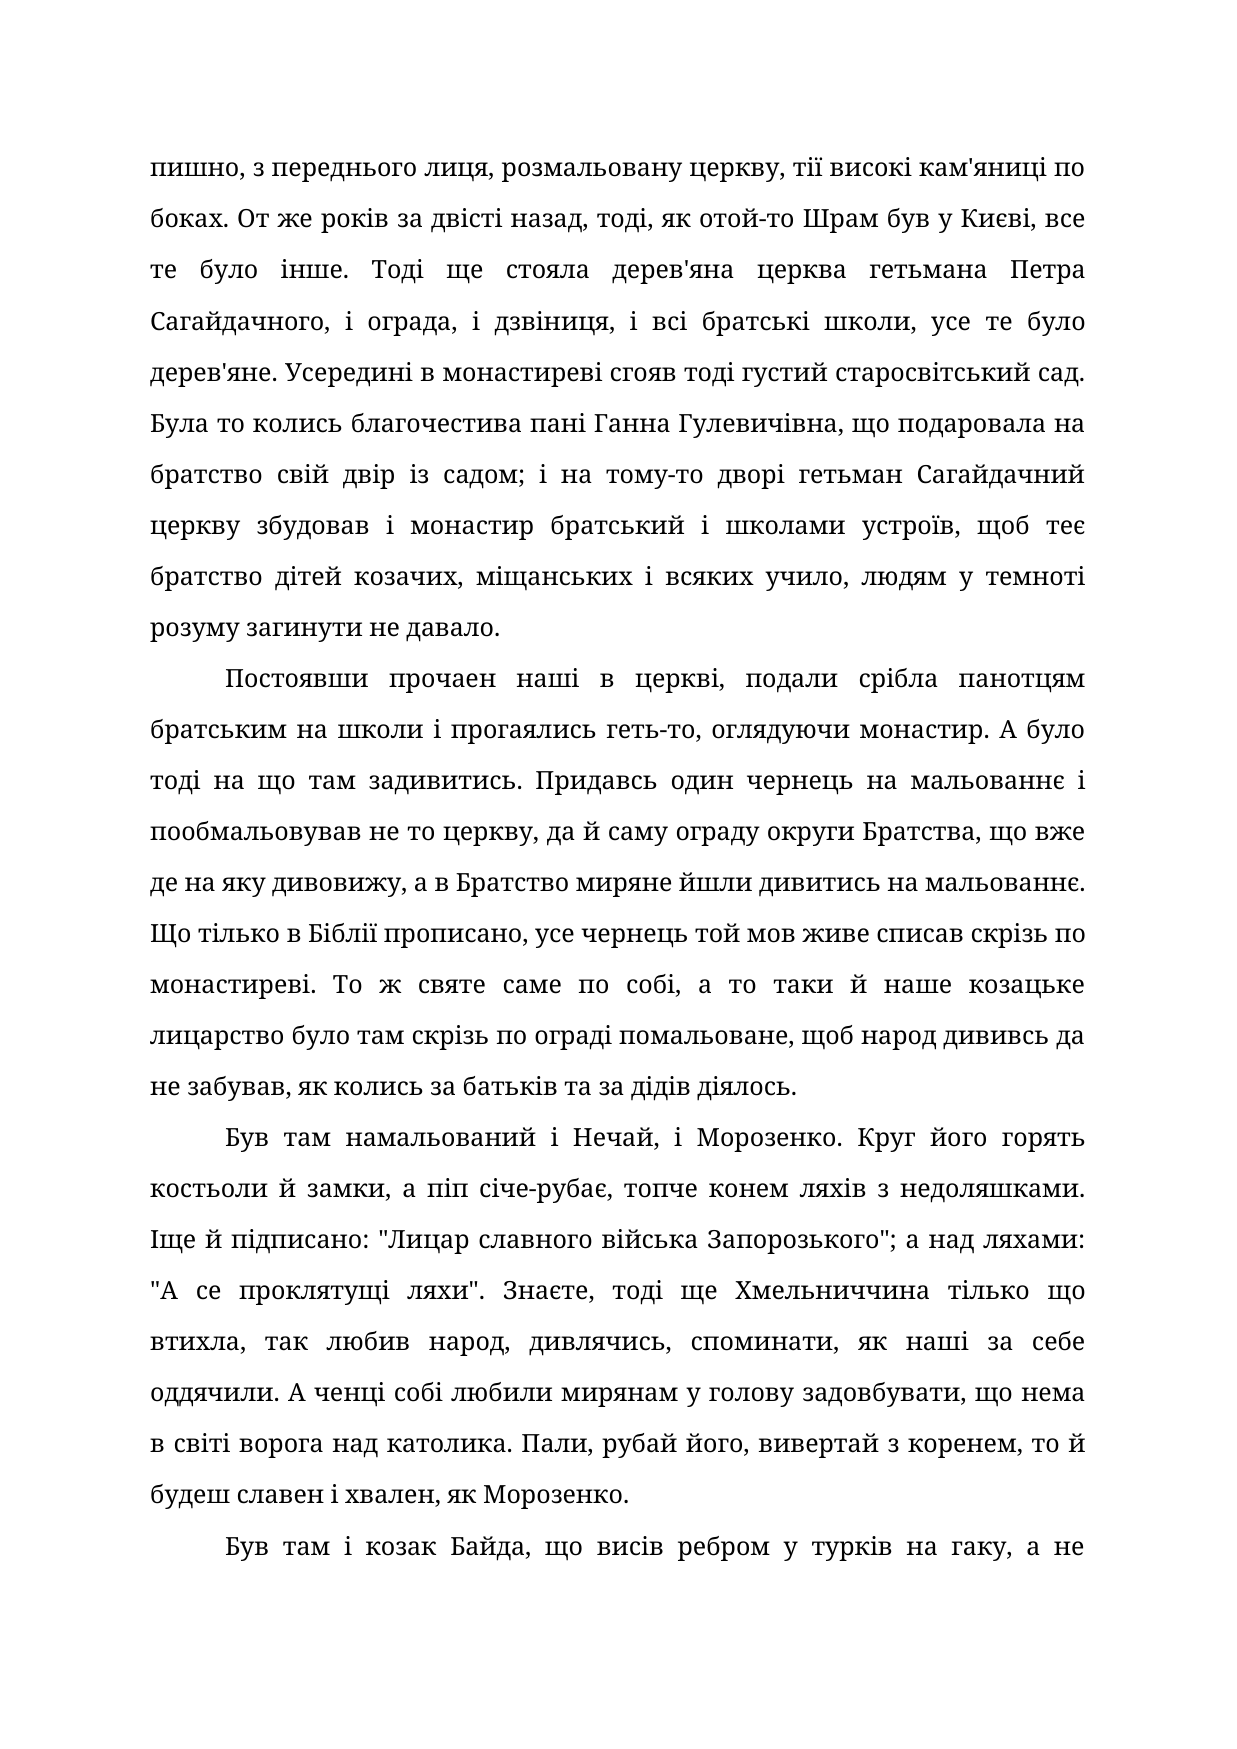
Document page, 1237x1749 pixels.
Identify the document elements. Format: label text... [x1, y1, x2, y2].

text Був там намальований і Нечай, і Морозенко. Круг його горять костьоли й замки, а піп січе-рубає, топче конем ляхів з недоляшками. Іще й підписано: "Лицар славного війська Запорозького"; а над ляхами: "А се проклятущі ляхи". Знаєте, тоді ще Хмельниччина тілько що втихла, так любив народ, дивлячись, споминати, як наші за себе оддячили. А ченці собі любили мирянам у голову задовбувати, що нема в світі ворога над католика. Пали, рубай його, вивертай з коренем, то й будеш славен і хвален, як Морозенко. [150, 1120, 1086, 1511]
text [150, 1528, 1086, 1562]
text Постоявши прочаен наші в церкві, подали срібла панотцям братським на школи і прогаялись геть-то, оглядуючи монастир. А було тоді на що там задивитись. Придавсь один чернець на мальованнє і пообмальовував не то церкву, да й саму ограду округи Братства, що вже де на яку дивовижу, а в Братство миряне йшли дивитись на мальованнє. Що тілько в Біблії прописано, усе чернець той мов живе списав скрізь по монастиреві. То ж святе саме по собі, а то таки й наше козацьке лицарство було там скрізь по ограді помальоване, щоб народ дививсь да не забував, як колись за батьків та за дідів діялось. [150, 660, 1086, 1103]
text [150, 150, 1086, 643]
